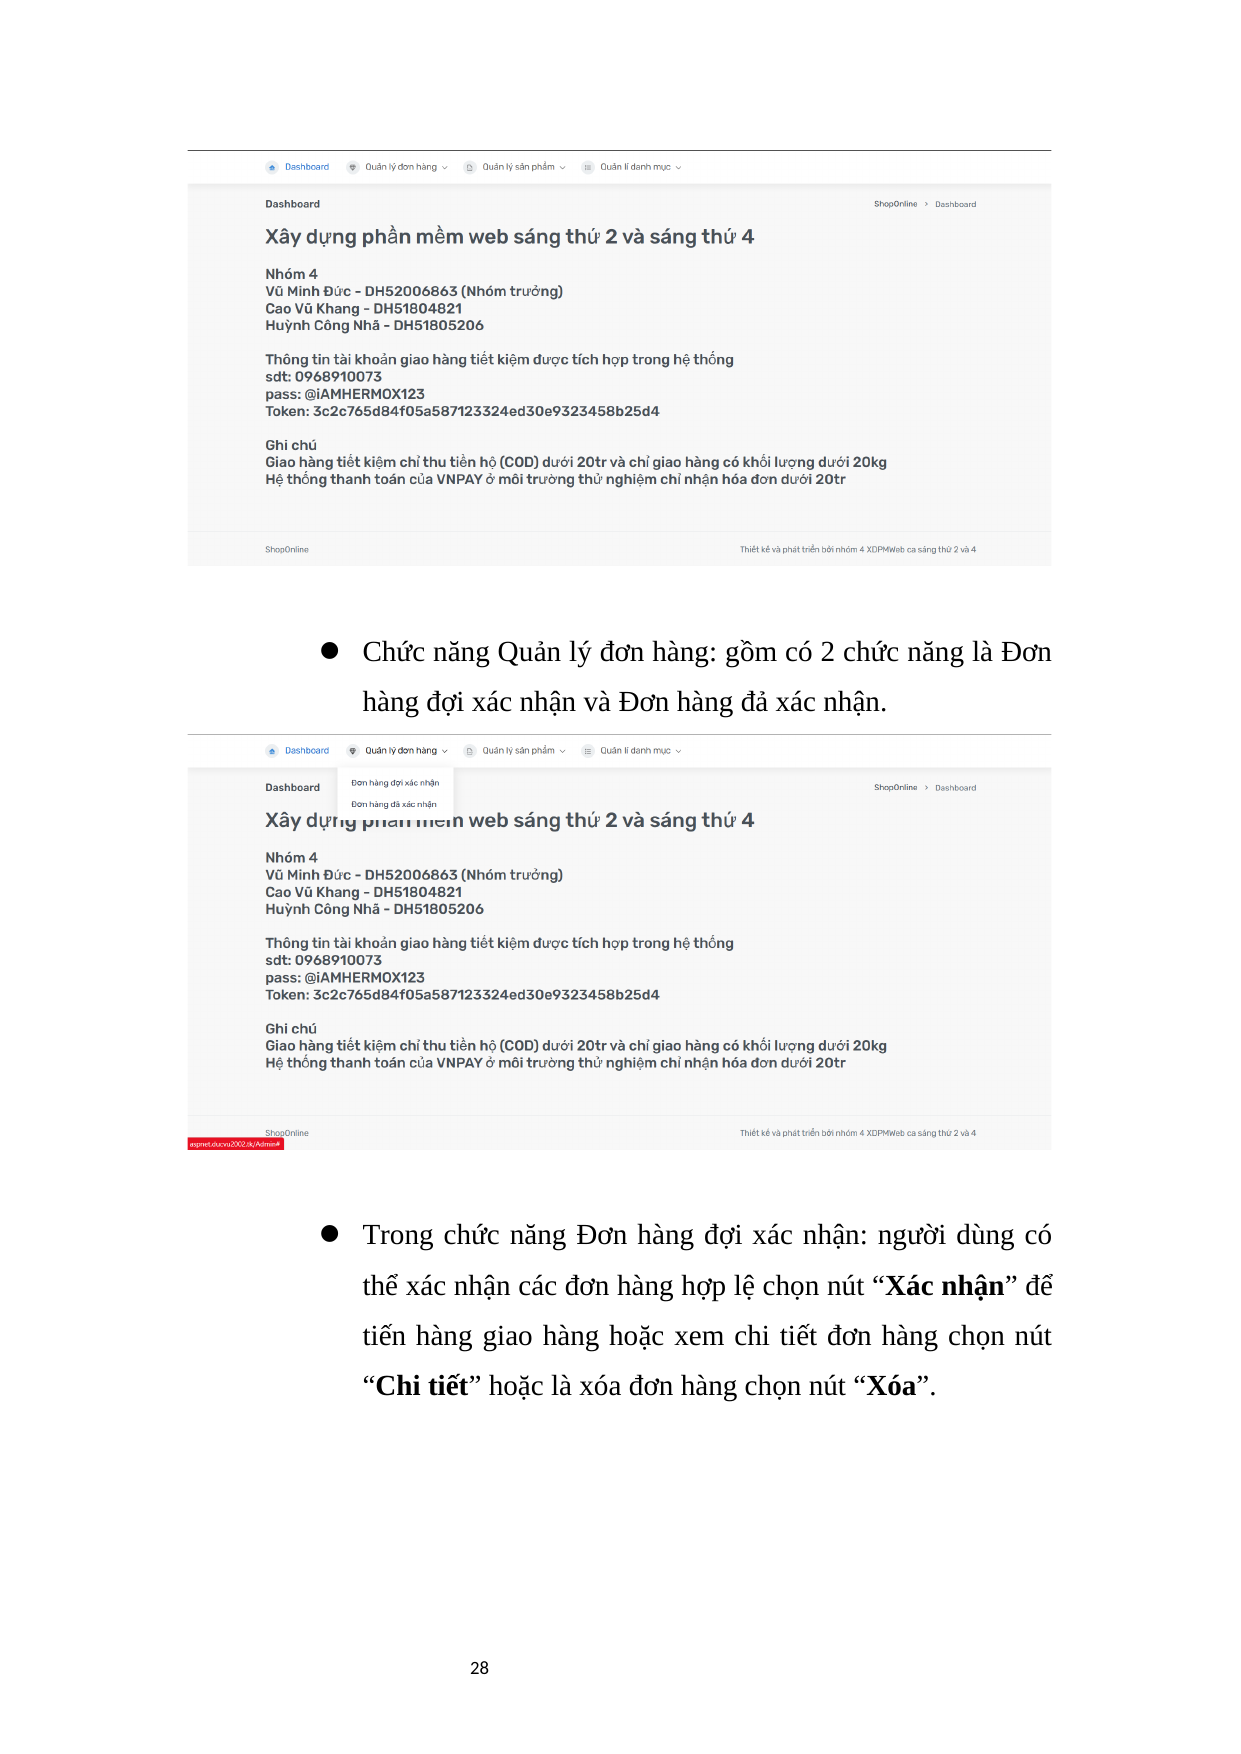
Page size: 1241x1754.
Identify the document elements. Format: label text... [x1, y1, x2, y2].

picture [187, 734, 1052, 1150]
list Trong chức năng Đơn hàng đợi xác nhận: người dùng có thể xác nhận các đơn hàng hợp lệ chọn nút “Xác nhận” để tiến hàng giao hàng hoặc xem chi tiết đơn hàng chọn nút “Chi tiết” hoặc là xóa đơn hàng chọn nút “Xóa”. [319, 1217, 1053, 1402]
picture [187, 150, 1052, 566]
list Chức năng Quản lý đơn hàng: gồm có 2 chức năng là Đơn hàng đợi xác nhận và Đơn hàng đả xác nhận. [319, 634, 1053, 718]
